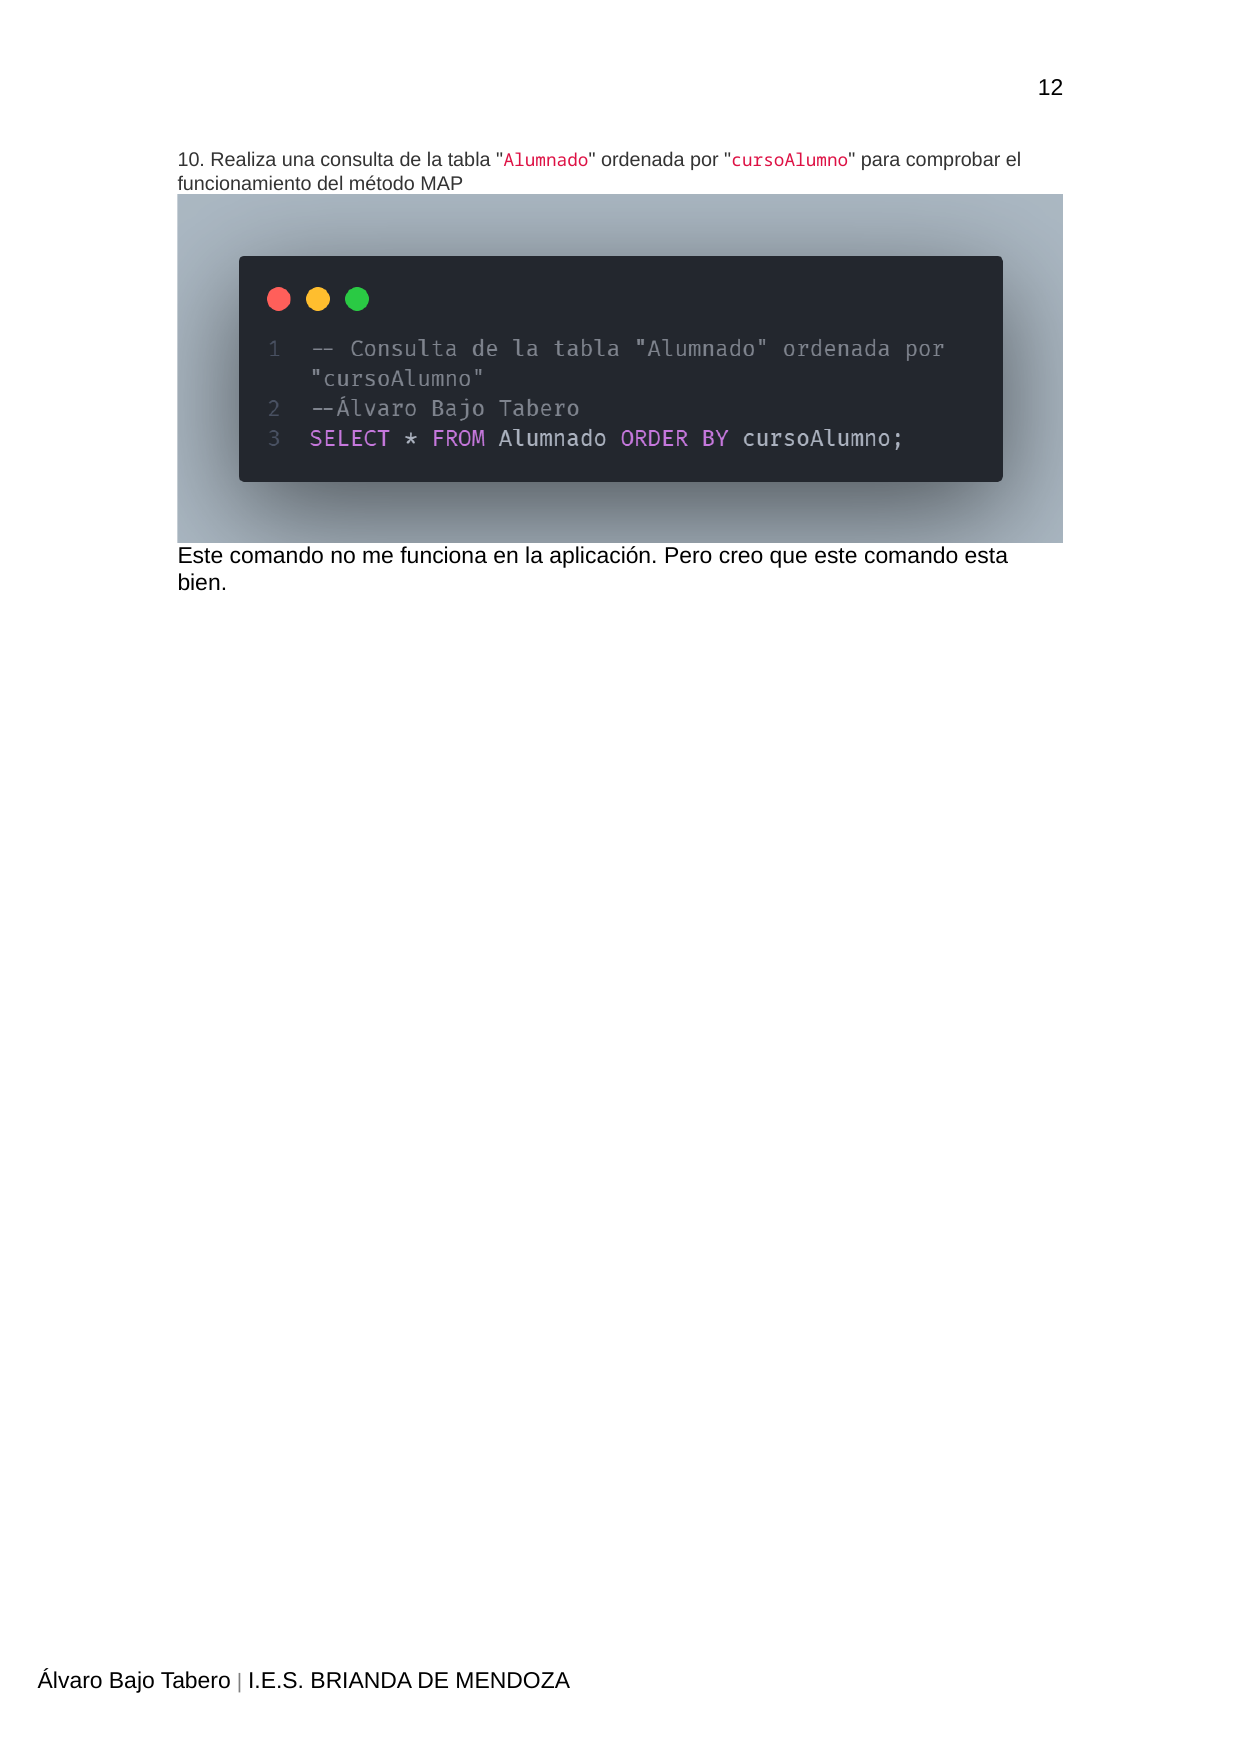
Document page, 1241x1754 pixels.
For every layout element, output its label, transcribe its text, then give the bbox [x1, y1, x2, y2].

text 10. Realiza una consulta de la tabla "Alumnado" ordenada por "cursoAlumno" para comprobar el funcionamiento del método MAP [177, 148, 1063, 194]
picture [177, 194, 1063, 543]
text Este comando no me funciona en la aplicación. Pero creo que este comando esta bien. [177, 543, 1063, 595]
